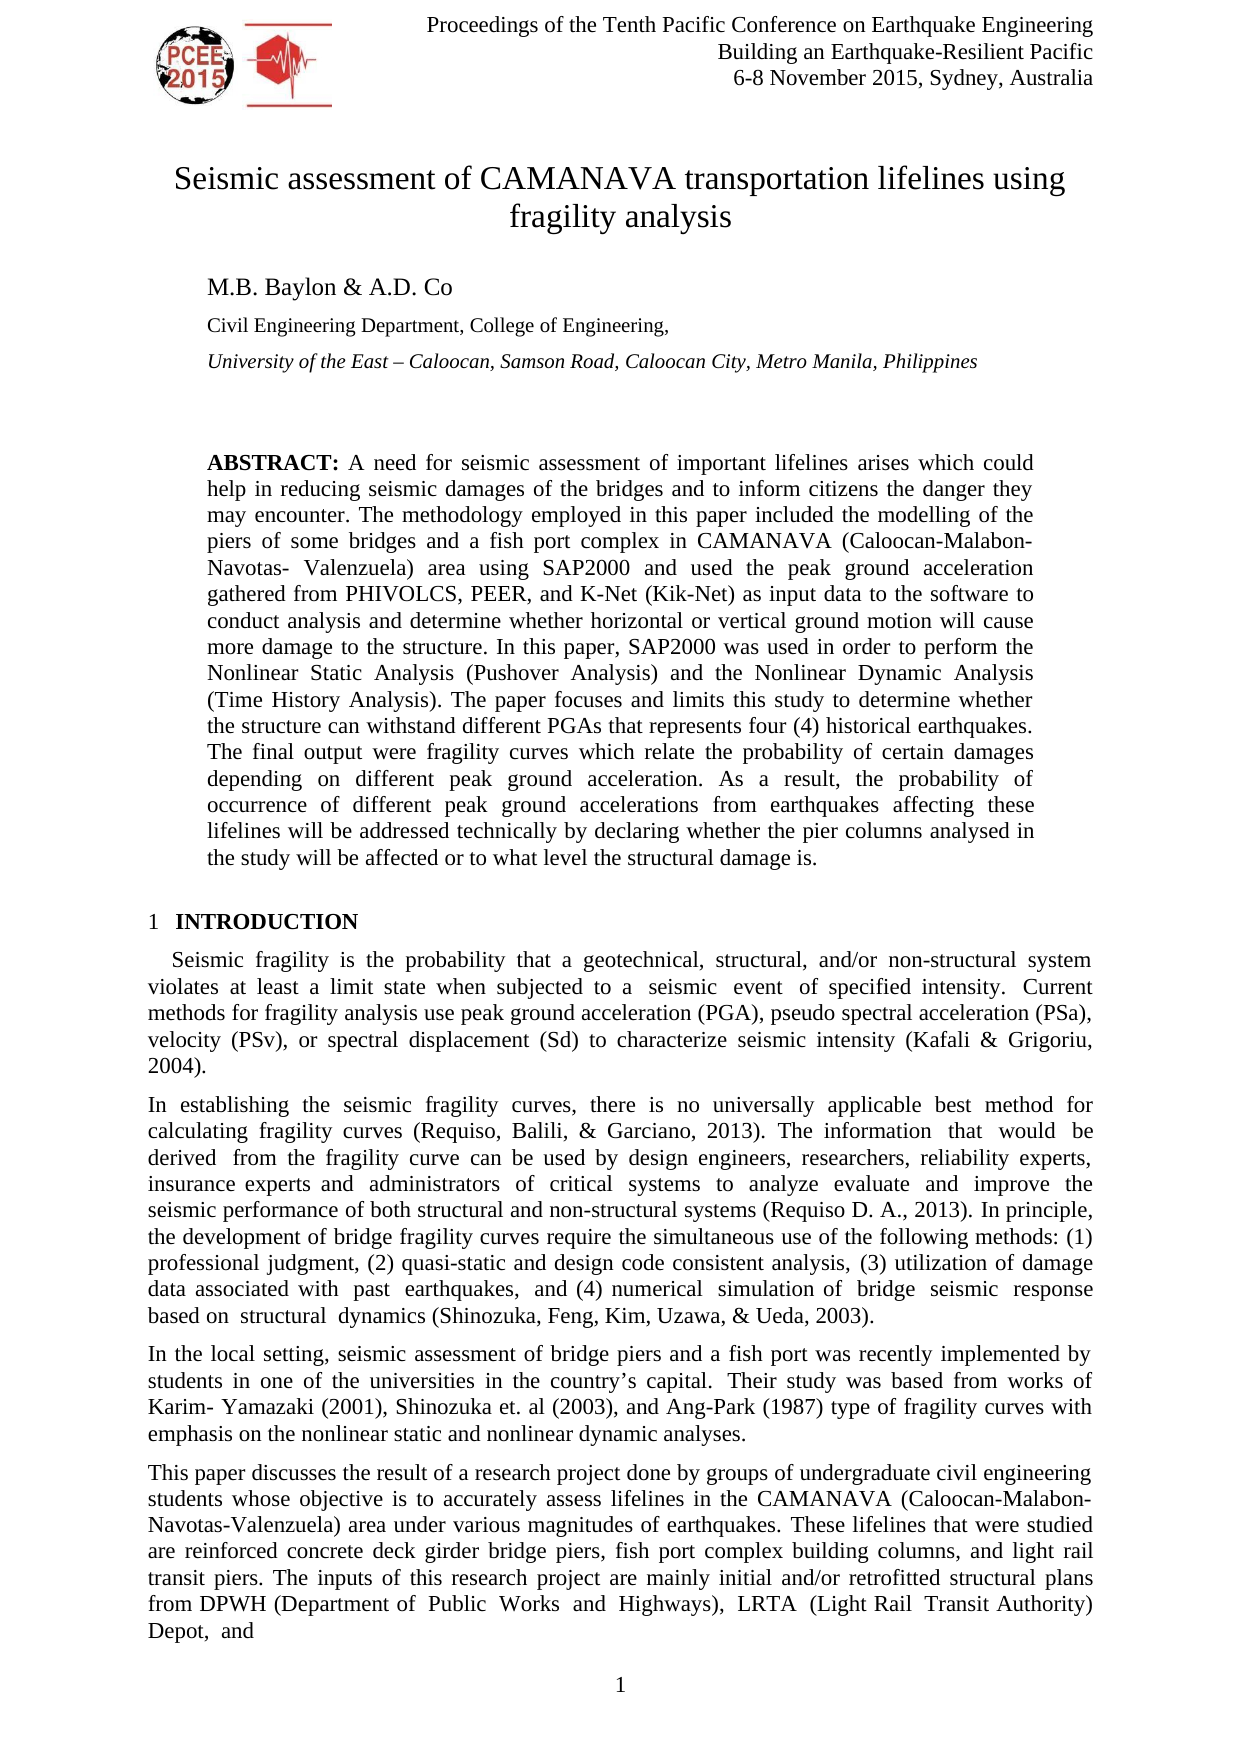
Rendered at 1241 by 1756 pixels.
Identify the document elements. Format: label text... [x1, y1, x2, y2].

text University of the East – Caloocan, Samson Road, Caloocan City, Metro Manila, Philippines [207, 348, 1157, 373]
text Proceedings of the Tenth Pacific Conference on Earthquake Engineering [142, 12, 1093, 38]
text Building an Earthquake-Resilient Pacific 6-8 November 2015, Sydney, Australia [717, 38, 1093, 91]
picture [242, 38, 332, 110]
text ABSTRACT: A need for seismic assessment of important lifelines arises which could help in reducing seismic damages of the bridges and to inform citizens the danger they may encounter. The methodology employed in this paper included the modelling of the piers of some bridges and a fish port complex in CAMANAVA (Caloocan-Malabon-Navotas- Valenzuela) area using SAP2000 and used the peak ground acceleration gathered from PHIVOLCS, PEER, and K-Net (Kik-Net) as input data to the software to conduct analysis and determine whether horizontal or vertical ground motion will cause more damage to the structure. In this paper, SAP2000 was used in order to perform the Nonlinear Static Analysis (Pushover Analysis) and the Nonlinear Dynamic Analysis (Time History Analysis). The paper focuses and limits this study to determine whether the structure can withstand different PGAs that represents four (4) historical earthquakes. The final output were fragility curves which relate the probability of certain damages depending on different peak ground acceleration. As a result, the probability of occurrence of different peak ground accelerations from earthquakes affecting these lifelines will be addressed technically by declaring whether the pier columns analysed in the study will be affected or to what level the structural damage is. [207, 448, 1034, 870]
subtitle INTRODUCTION [148, 908, 1157, 935]
text M.B. Baylon & A.D. Co [207, 272, 1157, 301]
text In the local setting, seismic assessment of bridge piers and a fish port was recently implemented by students in one of the universities in the country’s capital. Their study was based from works of Karim- Yamazaki (2001), Shinozuka et. al (2003), and Ang-Park (1987) type of fragility curves with emphasis on the nonlinear static and nonlinear dynamic analyses. [148, 1341, 1093, 1446]
text This paper discusses the result of a research project done by groups of undergraduate civil engineering students whose objective is to accurately assess lifelines in the CAMANAVA (Caloocan-Malabon- Navotas-Valenzuela) area under various magnitudes of earthquakes. These lifelines that were studied are reinforced concrete deck girder bridge piers, fish port complex building columns, and light rail transit piers. The inputs of this research project are mainly initial and/or retrofitted structural plans from DPWH (Department of Public Works and Highways), LRTA (Light Rail Transit Authority) Depot, and [148, 1458, 1093, 1643]
picture [153, 38, 238, 106]
title Seismic assessment of CAMANAVA transportation lifelines using fragility analysis [174, 160, 1068, 235]
text In establishing the seismic fragility curves, there is no universally applicable best method for calculating fragility curves (Requiso, Balili, & Garciano, 2013). The information that would be derived from the fragility curve can be used by design engineers, researchers, reliability experts, insurance experts and administrators of critical systems to analyze evaluate and improve the seismic performance of both structural and non-structural systems (Requiso D. A., 2013). In principle, the development of bridge fragility curves require the simultaneous use of the following methods: (1) professional judgment, (2) quasi-static and design code consistent analysis, (3) utilization of damage data associated with past earthquakes, and (4) numerical simulation of bridge seismic response based on structural dynamics (Shinozuka, Feng, Kim, Uzawa, & Ueda, 2003). [148, 1091, 1093, 1328]
text Civil Engineering Department, College of Engineering, [207, 313, 1157, 337]
text 1 [84, 1671, 1157, 1697]
text Seismic fragility is the probability that a geotechnical, structural, and/or non-structural system violates at least a limit state when subjected to a seismic event of specified intensity. Current methods for fragility analysis use peak ground acceleration (PGA), pseudo spectral acceleration (PSa), velocity (PSv), or spectral displacement (Sd) to characterize seismic intensity (Kafali & Grigoriu, 2004). [148, 947, 1093, 1078]
